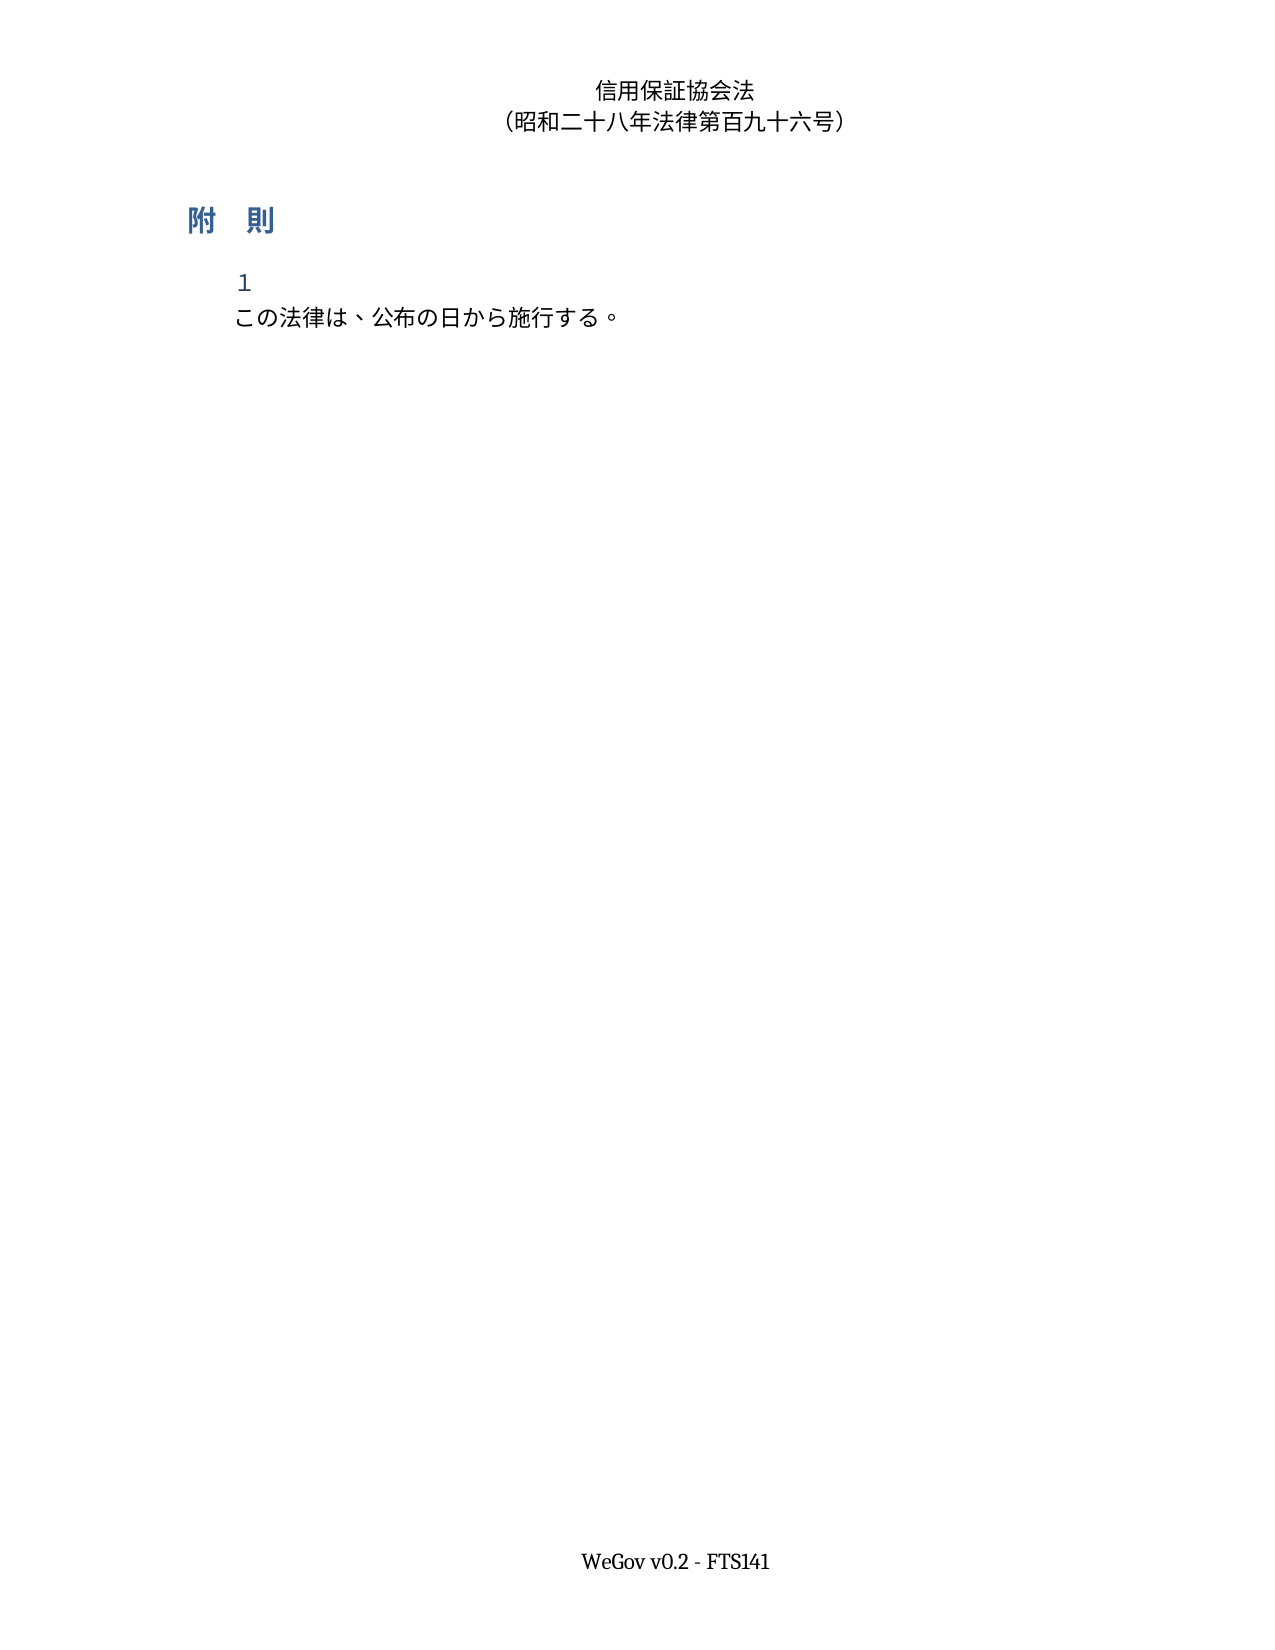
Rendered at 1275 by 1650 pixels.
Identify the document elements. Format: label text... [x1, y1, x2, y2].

subtitle １ [233, 266, 1087, 298]
text この法律は、公布の日から施行する。 [233, 302, 1087, 334]
subtitle 附 則 [187, 200, 1087, 240]
